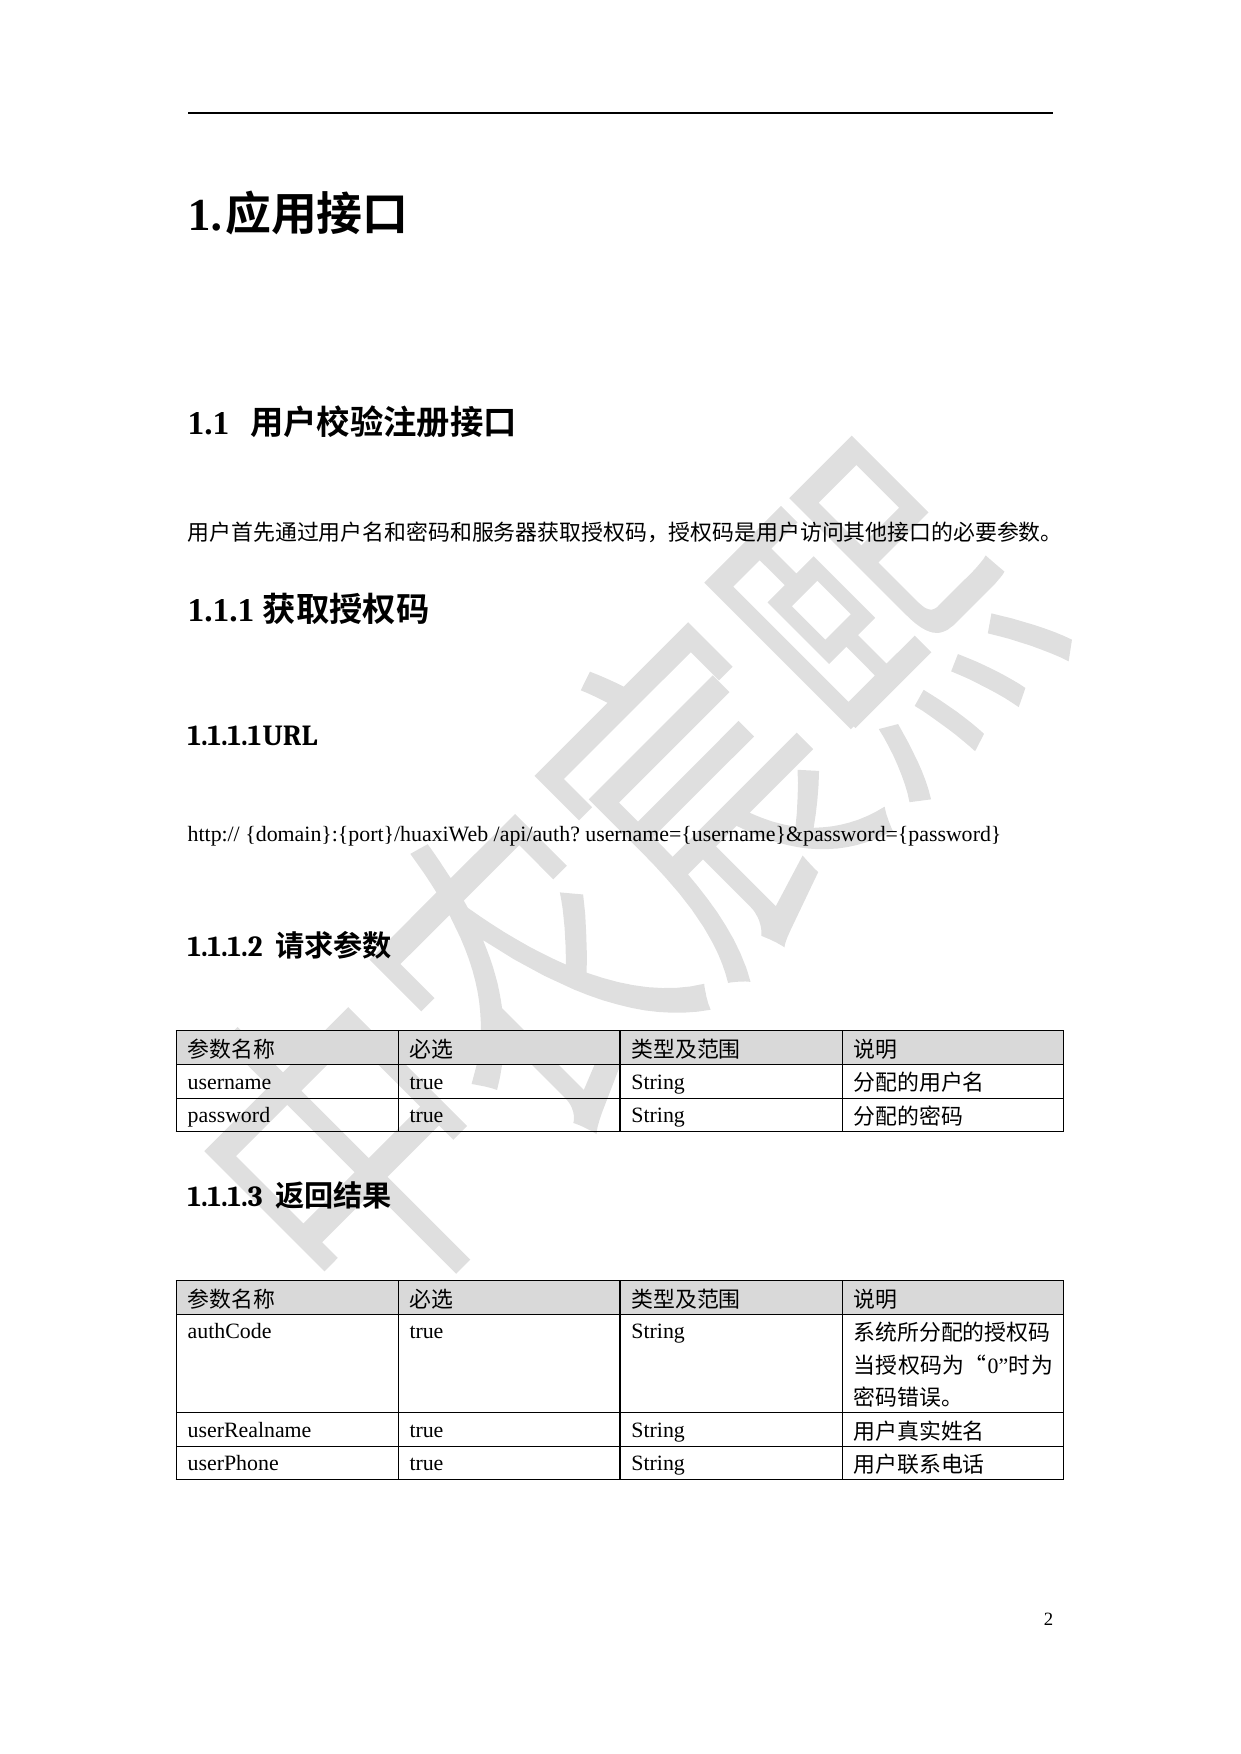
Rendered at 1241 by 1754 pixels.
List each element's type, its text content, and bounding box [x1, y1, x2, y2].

text 用户首先通过用户名和密码和服务器获取授权码，授权码是用户访问其他接口的必要参数。 [187, 514, 1053, 547]
table_cell String [621, 1099, 842, 1131]
table_header 必选 [399, 1281, 619, 1314]
table_cell userRealname [177, 1413, 398, 1446]
table_cell String [621, 1065, 842, 1097]
table_cell true [399, 1315, 619, 1412]
table_cell true [399, 1447, 619, 1479]
table_cell password [177, 1099, 398, 1131]
subtitle 获取授权码 [187, 574, 1053, 639]
table_cell String [621, 1315, 842, 1412]
table_cell true [399, 1065, 619, 1097]
subtitle 用户校验注册接口 [187, 387, 1053, 452]
subtitle URL [187, 703, 1053, 768]
table_header 说明 [843, 1281, 1063, 1314]
table_cell 系统所分配的授权码 当授权码为“0”时为密码错误。 [843, 1315, 1063, 1412]
subtitle 返回结果 [187, 1161, 1053, 1226]
table_cell 用户真实姓名 [843, 1413, 1063, 1446]
table_cell true [399, 1099, 619, 1131]
table_header 参数名称 [177, 1281, 398, 1314]
table_cell 分配的密码 [843, 1099, 1063, 1131]
table_cell 用户联系电话 [843, 1447, 1063, 1479]
table_header 说明 [843, 1031, 1063, 1064]
subtitle 应用接口 [187, 162, 1053, 259]
table_cell username [177, 1065, 398, 1097]
table_cell 分配的用户名 [843, 1065, 1063, 1097]
subtitle 请求参数 [187, 912, 1053, 977]
table_cell true [399, 1413, 619, 1446]
table_cell userPhone [177, 1447, 398, 1479]
table_header 类型及范围 [621, 1031, 842, 1064]
table_cell String [621, 1447, 842, 1479]
text http:// {domain}:{port}/huaxiWeb /api/auth? username={username}&password={password} [187, 817, 1053, 850]
table_header 必选 [399, 1031, 619, 1064]
table_cell authCode [177, 1315, 398, 1412]
table_header 类型及范围 [621, 1281, 842, 1314]
table_cell String [621, 1413, 842, 1446]
table_header 参数名称 [177, 1031, 398, 1064]
